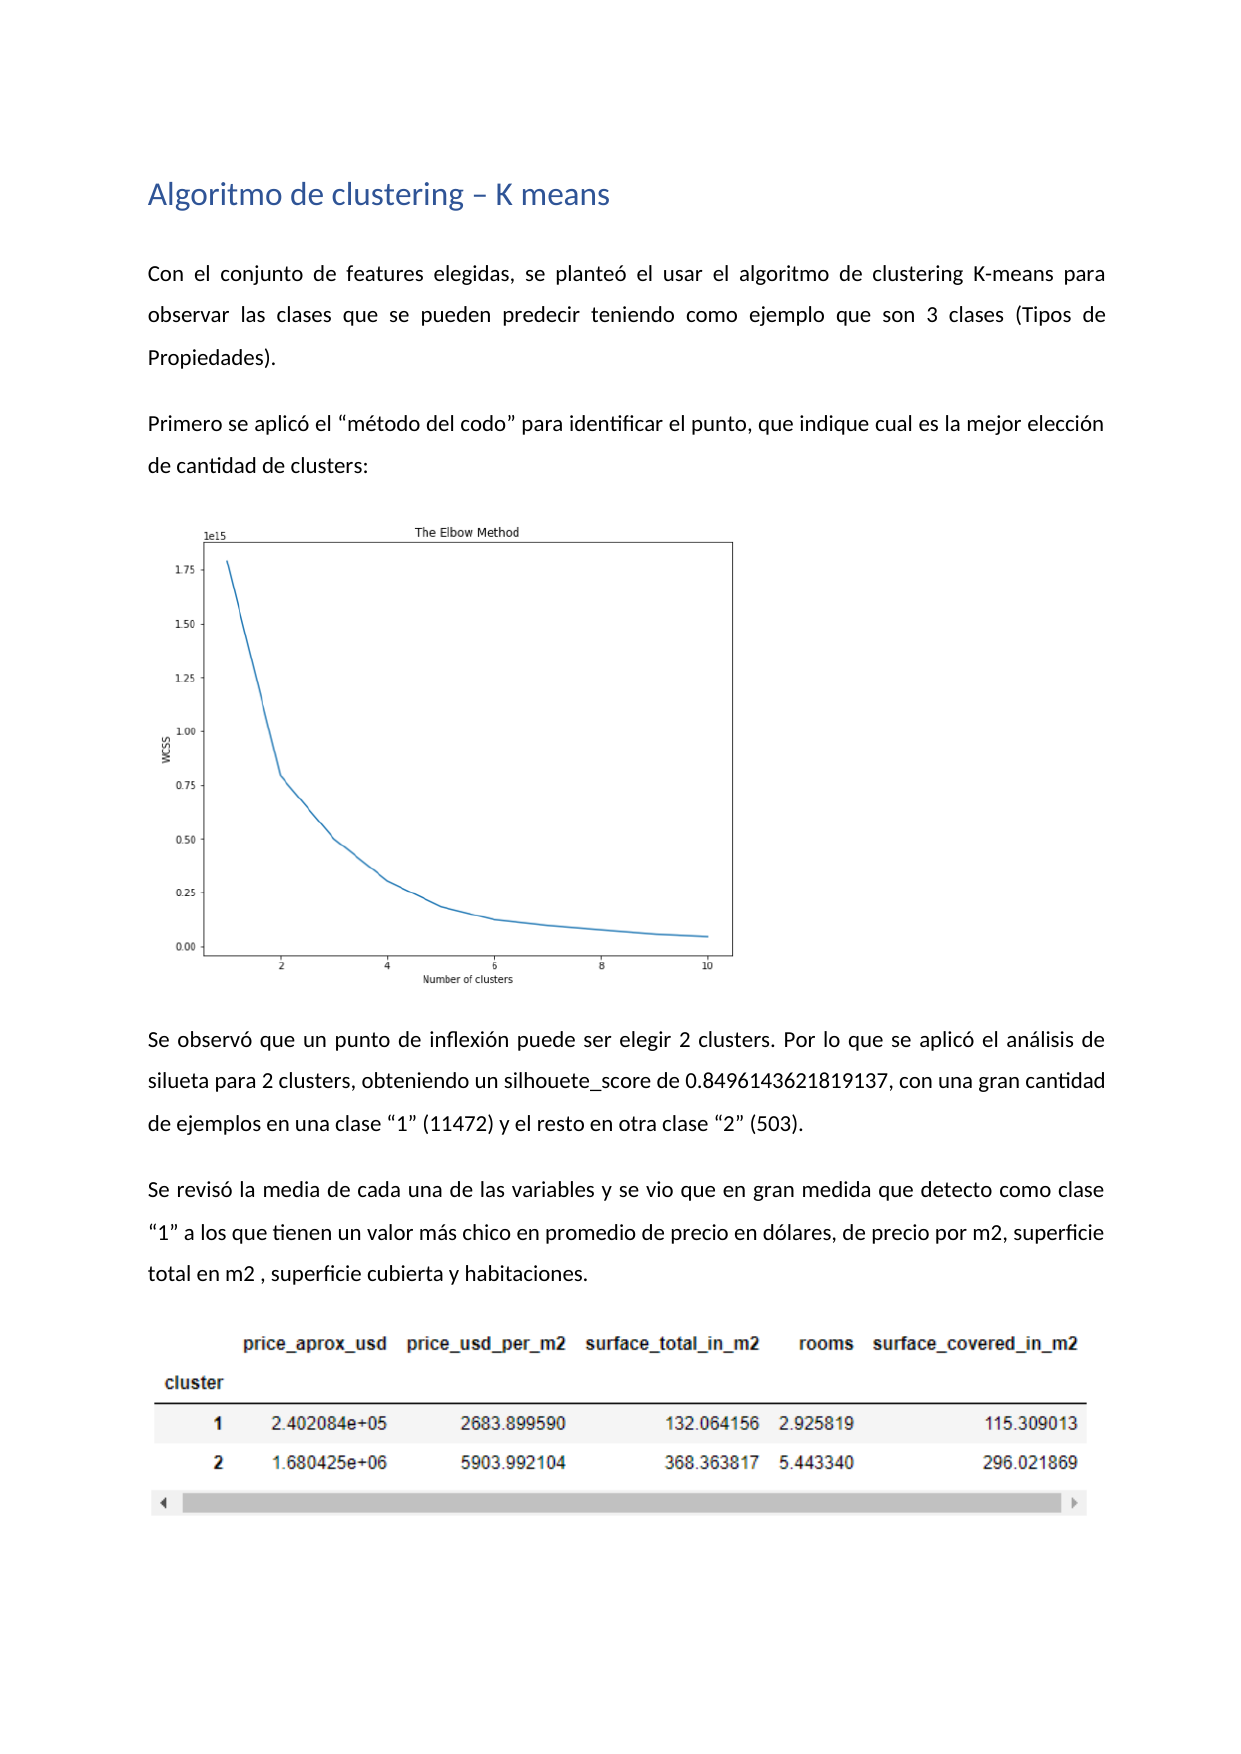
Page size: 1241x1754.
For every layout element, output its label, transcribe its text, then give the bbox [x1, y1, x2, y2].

text Se revisó la media de cada una de las variables y se vio que en gran medida que detecto como clase “1” a los que tienen un valor más chico en promedio de precio en dólares, de precio por m2, superficie total en m2 , superficie cubierta y habitaciones. [148, 1176, 1107, 1288]
text Con el conjunto de features elegidas, se planteó el usar el algoritmo de clustering K-means para observar las clases que se pueden predecir teniendo como ejemplo que son 3 clases (Tipos de Propiedades). [148, 259, 1107, 371]
picture [147, 518, 748, 986]
text Algoritmo de clustering – K means [148, 173, 1107, 213]
text Se observó que un punto de inflexión puede ser elegir 2 clusters. Por lo que se aplicó el análisis de silueta para 2 clusters, obteniendo un silhouete_score de 0.8496143621819137, con una gran cantidad de ejemplos en una clase “1” (11472) y el resto en otra clase “2” (503). [148, 1025, 1107, 1137]
text Primero se aplicó el “método del codo” para identificar el punto, que indique cual es la mejor elección de cantidad de clusters: [148, 409, 1107, 479]
picture [147, 1326, 1108, 1525]
